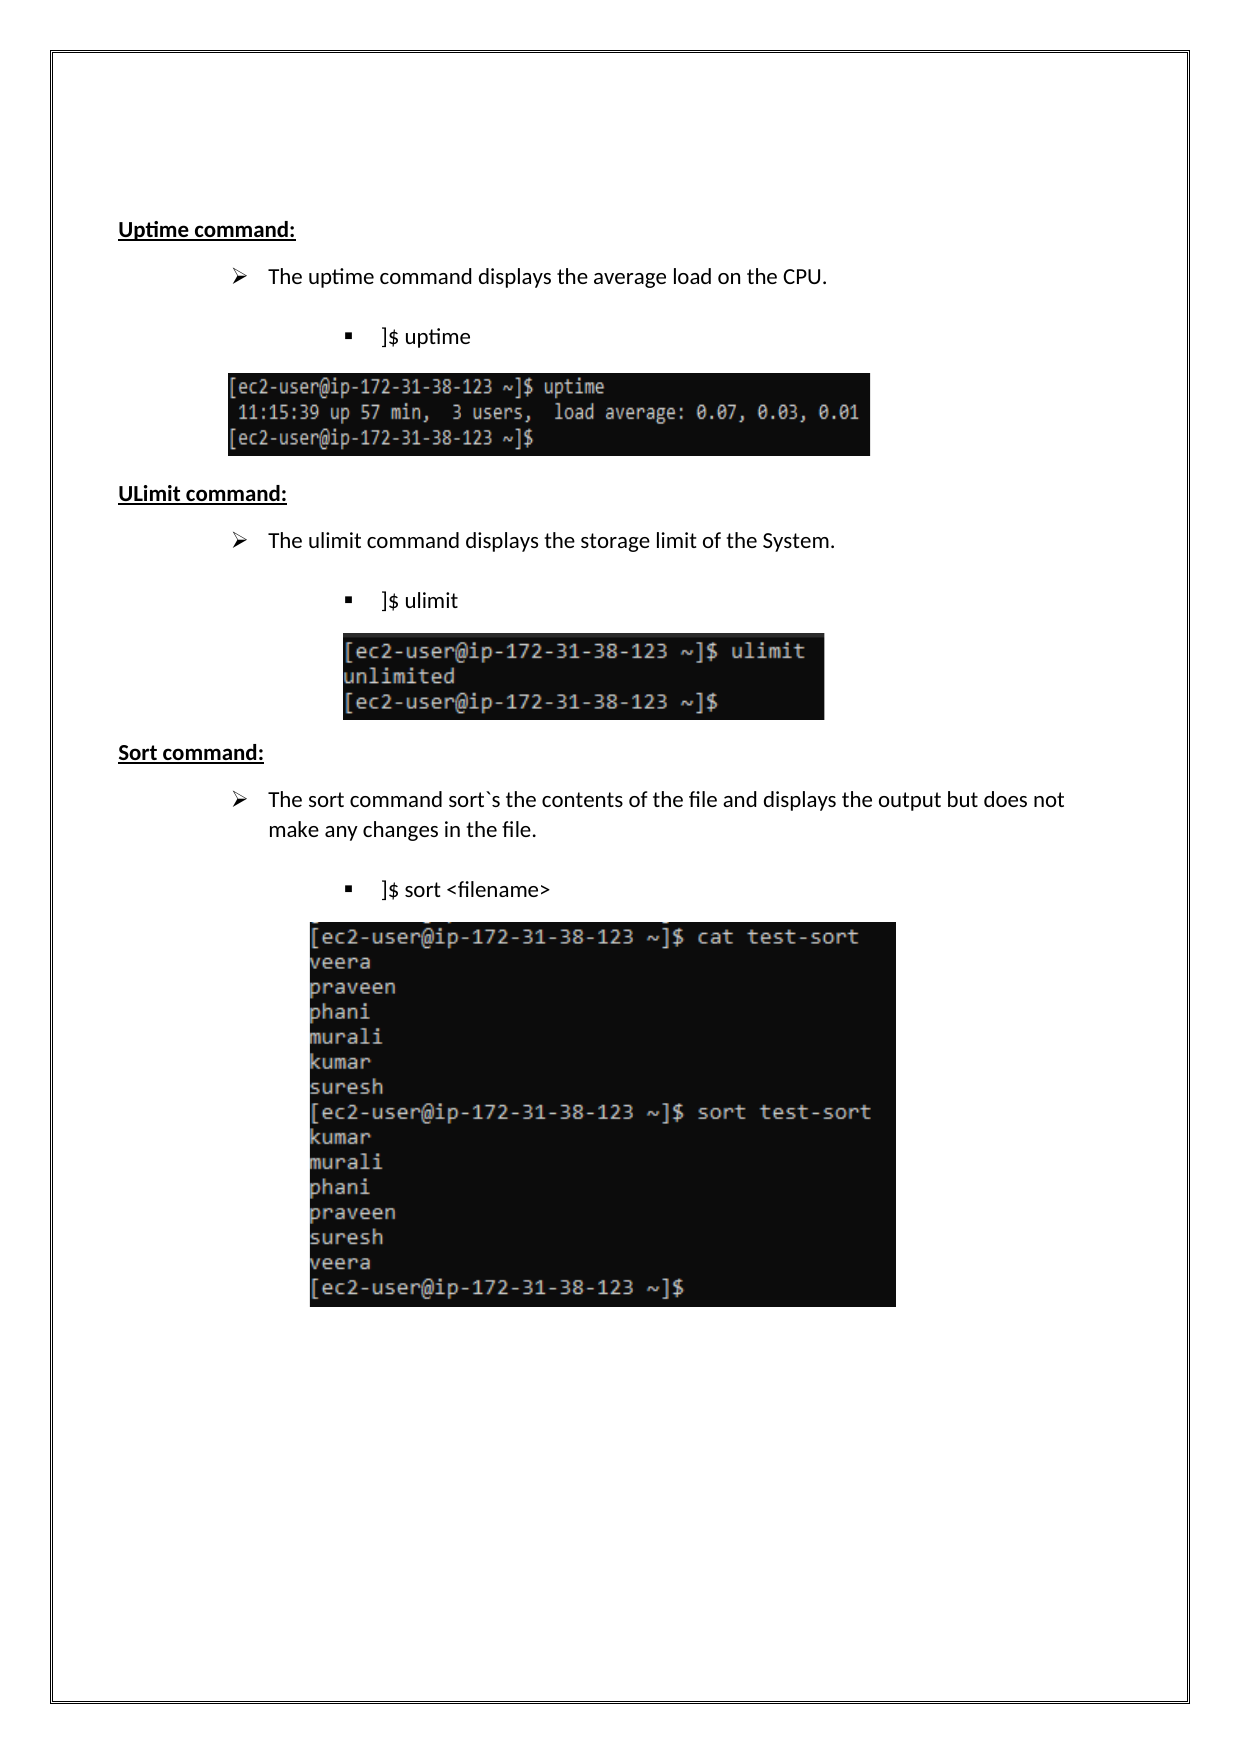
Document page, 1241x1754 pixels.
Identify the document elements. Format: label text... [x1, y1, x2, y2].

list The ulimit command displays the storage limit of the System. [231, 526, 1090, 554]
text Sort command: [118, 738, 1090, 766]
picture [343, 633, 825, 720]
list ]$ ulimit [343, 586, 1090, 614]
picture [228, 373, 871, 456]
list The uptime command displays the average load on the CPU. [231, 262, 1090, 290]
text ULimit command: [118, 479, 1090, 507]
list ]$ sort <filename> [343, 876, 1090, 903]
list The sort command sort`s the contents of the file and displays the output but does not make any changes in the file. [231, 785, 1090, 843]
list ]$ uptime [343, 322, 1090, 350]
text Uptime command: [118, 215, 1090, 243]
picture [309, 922, 896, 1307]
